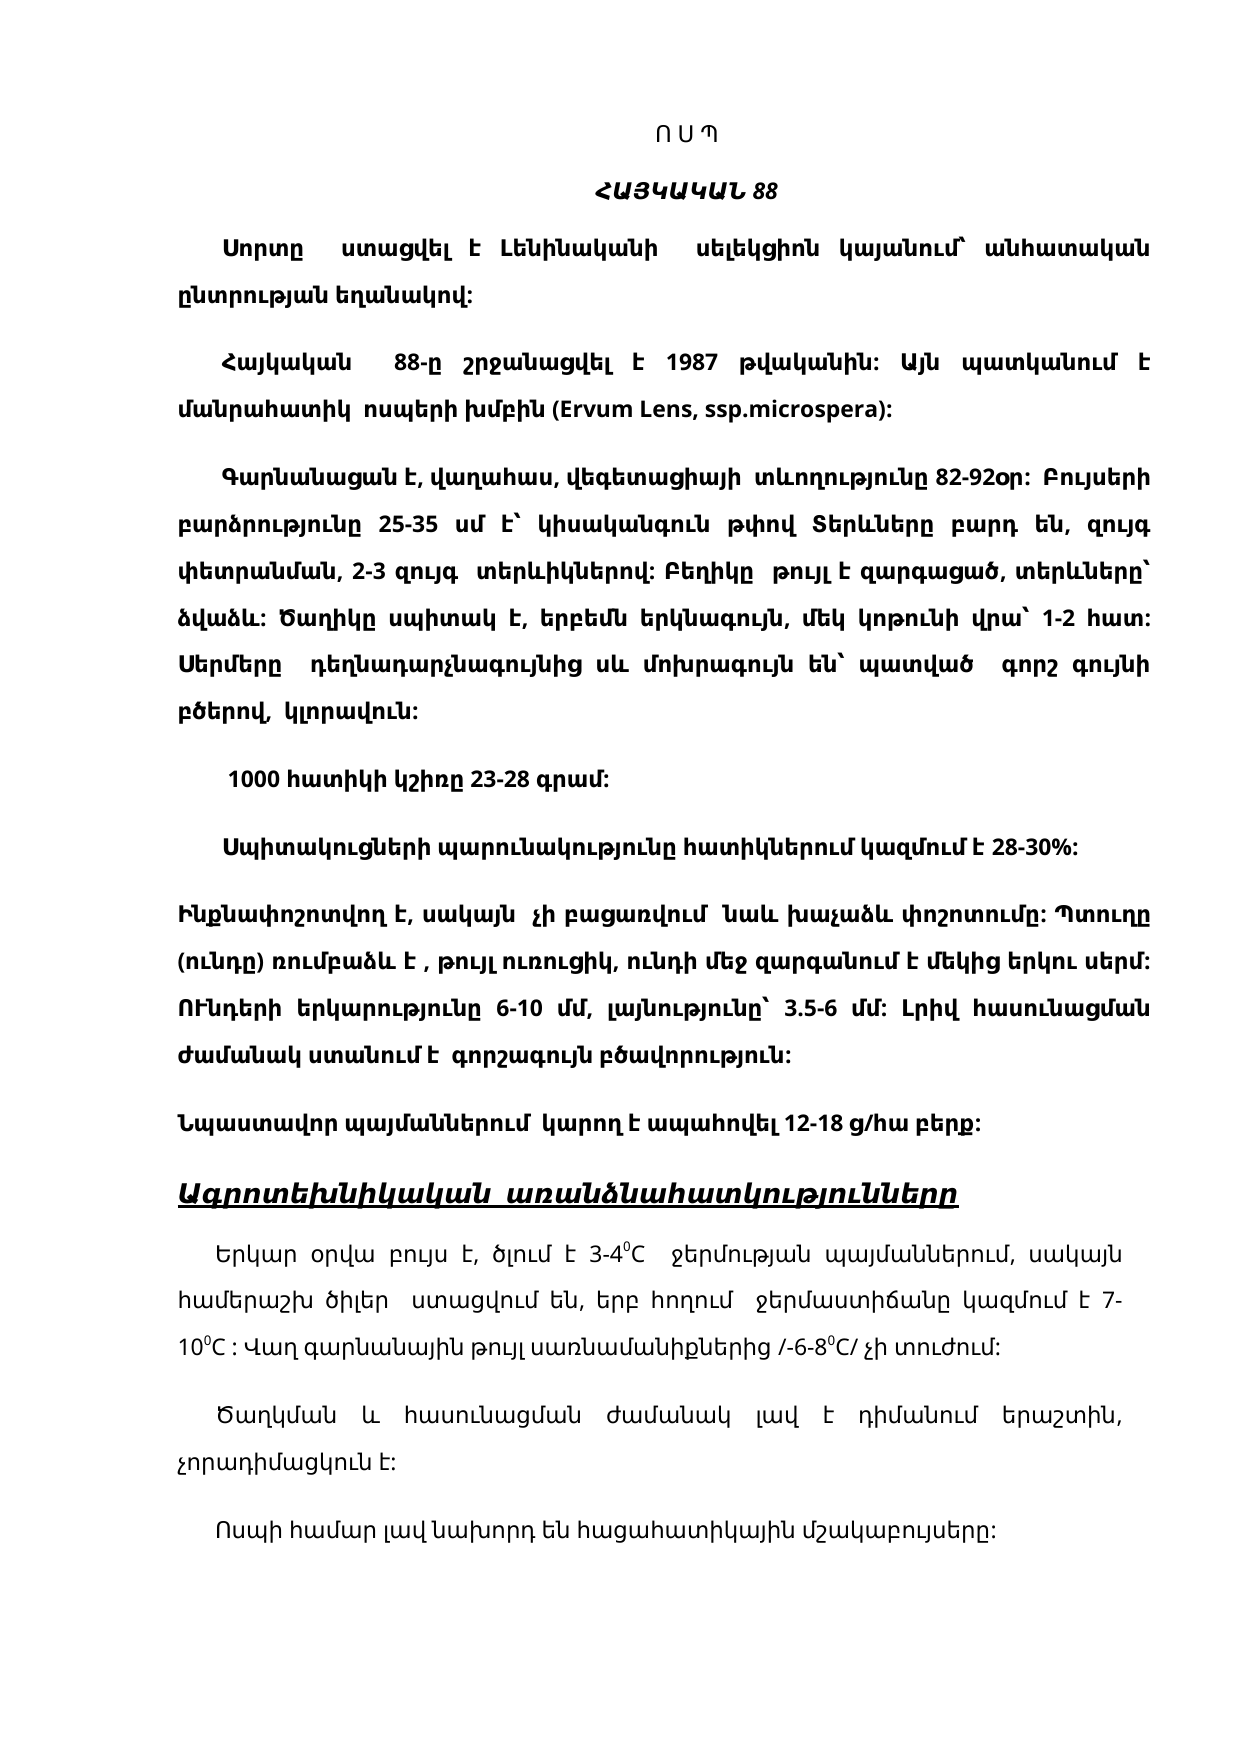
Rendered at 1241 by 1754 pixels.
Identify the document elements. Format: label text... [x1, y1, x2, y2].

text Ագրոտեխնիկական առանձնահատկությունները [177, 1174, 1152, 1211]
text ՀԱՅԿԱԿԱՆ 88 [177, 175, 1152, 206]
text Գարնանացան է, վաղահաս, վեգետացիայի տևողությունը 82-92օր: Բույսերի բարձրությունը 25-35 սմ է՝ կիսականգուն թփով Տերևները բարդ են, զույգ փետրանման, 2-3 զույգ տերևիկներով: Բեղիկը թույլ է զարգացած, տերևները՝ ձվաձև: Ծաղիկը սպիտակ է, երբեմն երկնագույն, մեկ կոթունի վրա՝ 1-2 հատ: Սերմերը դեղնադարչնագույնից սև մոխրագույն են՝ պատված գորշ գույնի բծերով, կլորավուն: [177, 461, 1152, 726]
text 1000 հատիկի կշիռը 23-28 գրամ: [177, 763, 1152, 794]
text Սորտը ստացվել է Լենինականի սելեկցիոն կայանում՝ անհատական ընտրության եղանակով: [177, 232, 1152, 310]
text Երկար օրվա բույս է, ծլում է 3-40C ջերմության պայմաններում, սակայն համերաշխ ծիլեր ստացվում են, երբ հողում ջերմաստիճանը կազմում է 7-100C : Վաղ գարնանային թույլ սառնամանիքներից /-6-80C/ չի տուժում: [177, 1238, 1123, 1363]
text Ո Ս Պ [177, 118, 1152, 149]
text Ոսպի համար լավ նախորդ են հացահատիկային մշակաբույսերը: [177, 1514, 1123, 1545]
text Հայկական 88-ը շրջանացվել է 1987 թվականին: Այն պատկանում է մանրահատիկ ոսպերի խմբին (Ervum Lens, ssp.microspera): [177, 346, 1152, 424]
text Ինքնափոշոտվող է, սակայն չի բացառվում նաև խաչաձև փոշոտումը: Պտուղը (ունդը) ռումբաձև է , թույլ ուռուցիկ, ունդի մեջ զարգանում է մեկից երկու սերմ: ՈՒնդերի երկարությունը 6-10 մմ, լայնությունը՝ 3.5-6 մմ: Լրիվ հասունացման ժամանակ ստանում է գորշագույն բծավորություն: [177, 898, 1152, 1070]
text Ծաղկման և հասունացման ժամանակ լավ է դիմանում երաշտին, չորադիմացկուն է: [177, 1399, 1123, 1477]
text Սպիտակուցների պարունակությունը հատիկներում կազմում է 28-30%: [177, 831, 1152, 862]
text Նպաստավոր պայմաններում կարող է ապահովել 12-18 ց/հա բերք: [177, 1107, 1152, 1138]
